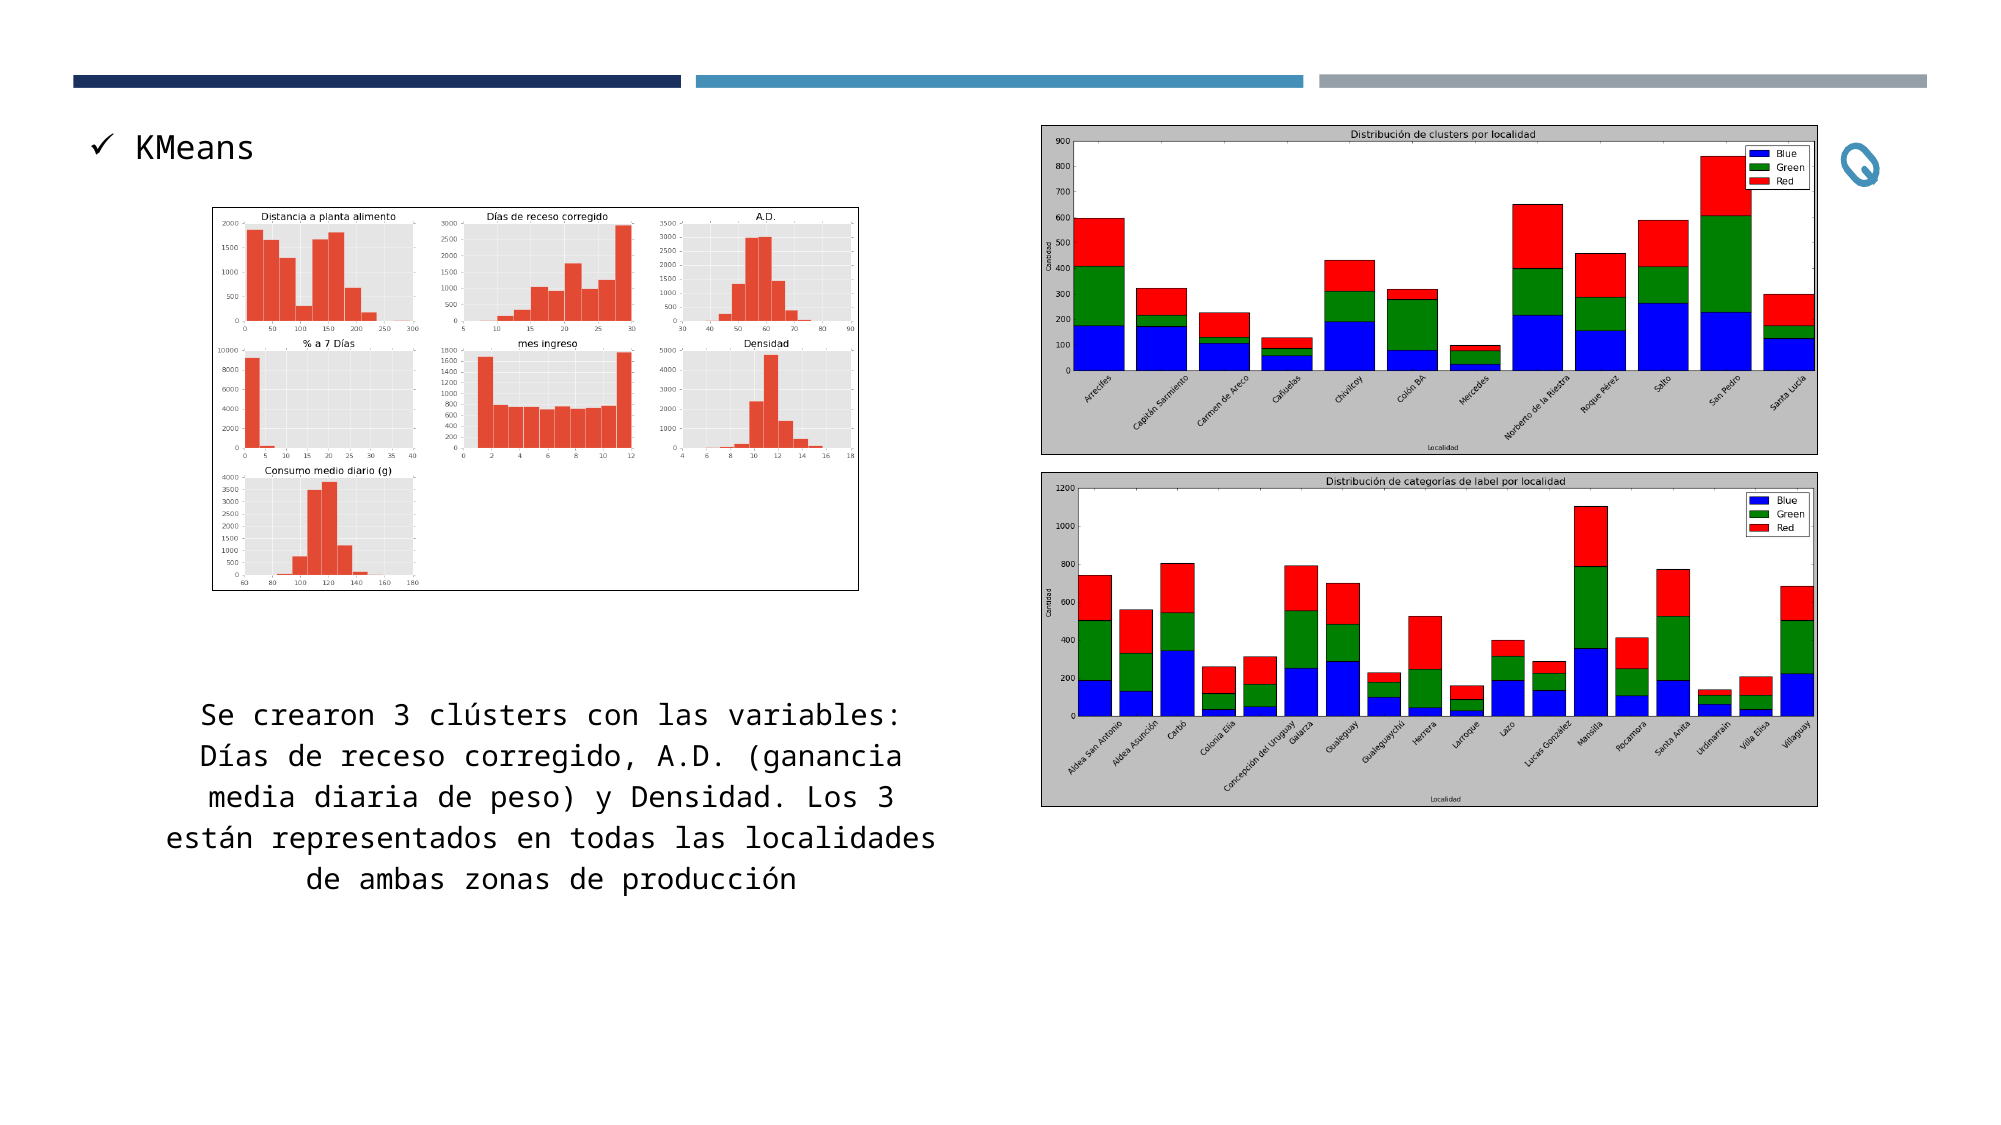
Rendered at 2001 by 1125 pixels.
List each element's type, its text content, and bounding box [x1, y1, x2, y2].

picture [1042, 169, 1817, 454]
picture [1042, 473, 1817, 806]
picture [213, 208, 858, 590]
subtitle Se crearon 3 clústers con las variables: Días de receso corregido, A.D. (ganancia media diaria de peso) y Densidad. Los 3 están representados en todas las localidades de ambas zonas de producción [163, 694, 939, 898]
list KMeans [88, 124, 1944, 169]
